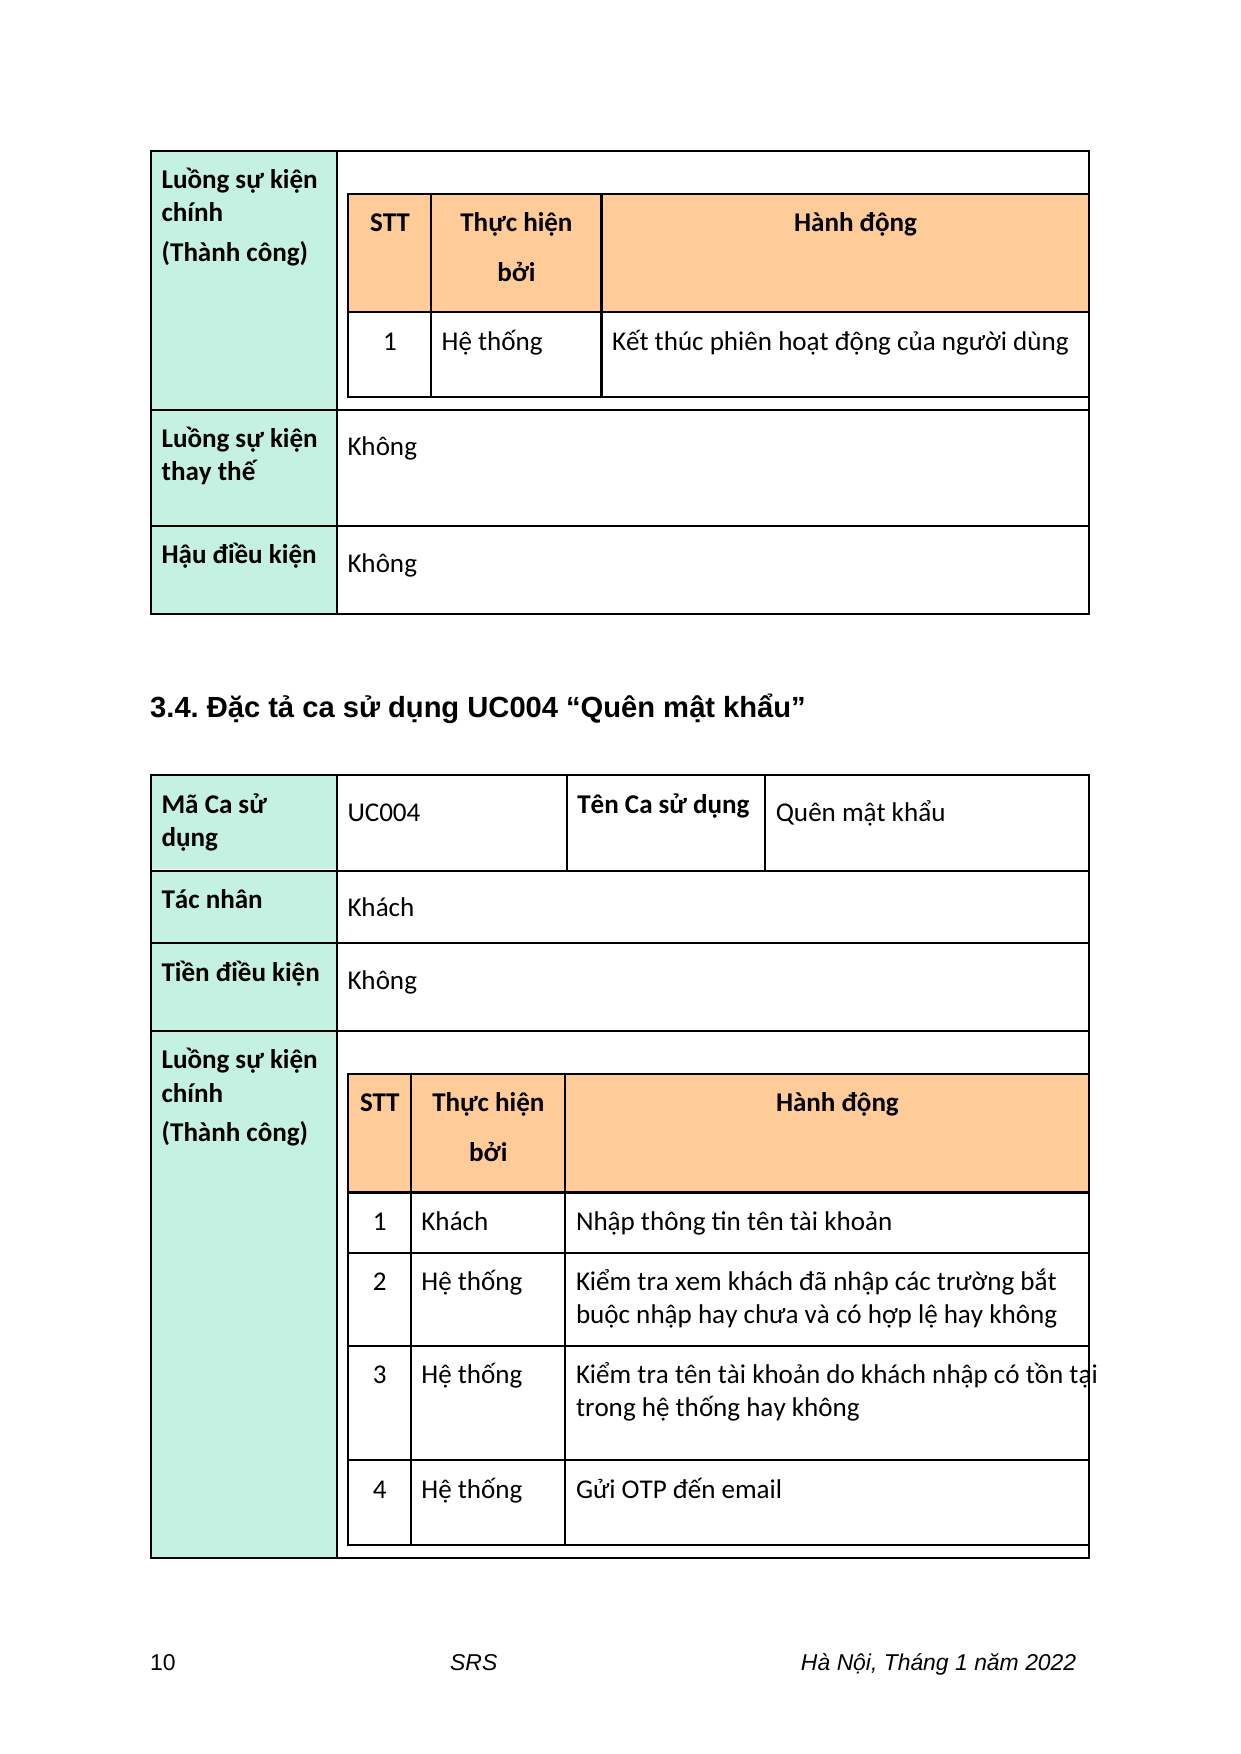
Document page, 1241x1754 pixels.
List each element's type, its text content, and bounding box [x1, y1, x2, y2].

table_header Tên Ca sử dụng [568, 776, 764, 869]
table_cell Tiền điều kiện [152, 944, 336, 1030]
subtitle 3.4. Đặc tả ca sử dụng UC004 “Quên mật khẩu” [150, 690, 1090, 724]
table_cell Không [338, 527, 1088, 613]
table_cell Luồng sự kiện thay thế [152, 411, 336, 525]
table_cell [338, 152, 1088, 409]
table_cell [152, 1032, 336, 1557]
table_header UC004 [338, 776, 566, 869]
table_cell [338, 1032, 1088, 1557]
table_cell Không [338, 944, 1088, 1030]
table_cell Hậu điều kiện [152, 527, 336, 613]
table_cell Không [338, 411, 1088, 525]
table_cell Luồng sự kiện chính (Thành công) [152, 152, 336, 409]
table_header Mã Ca sử dụng [152, 776, 336, 869]
table_cell Khách [338, 872, 1088, 942]
table_header Quên mật khẩu [766, 776, 1088, 869]
table_cell Tác nhân [152, 872, 336, 942]
